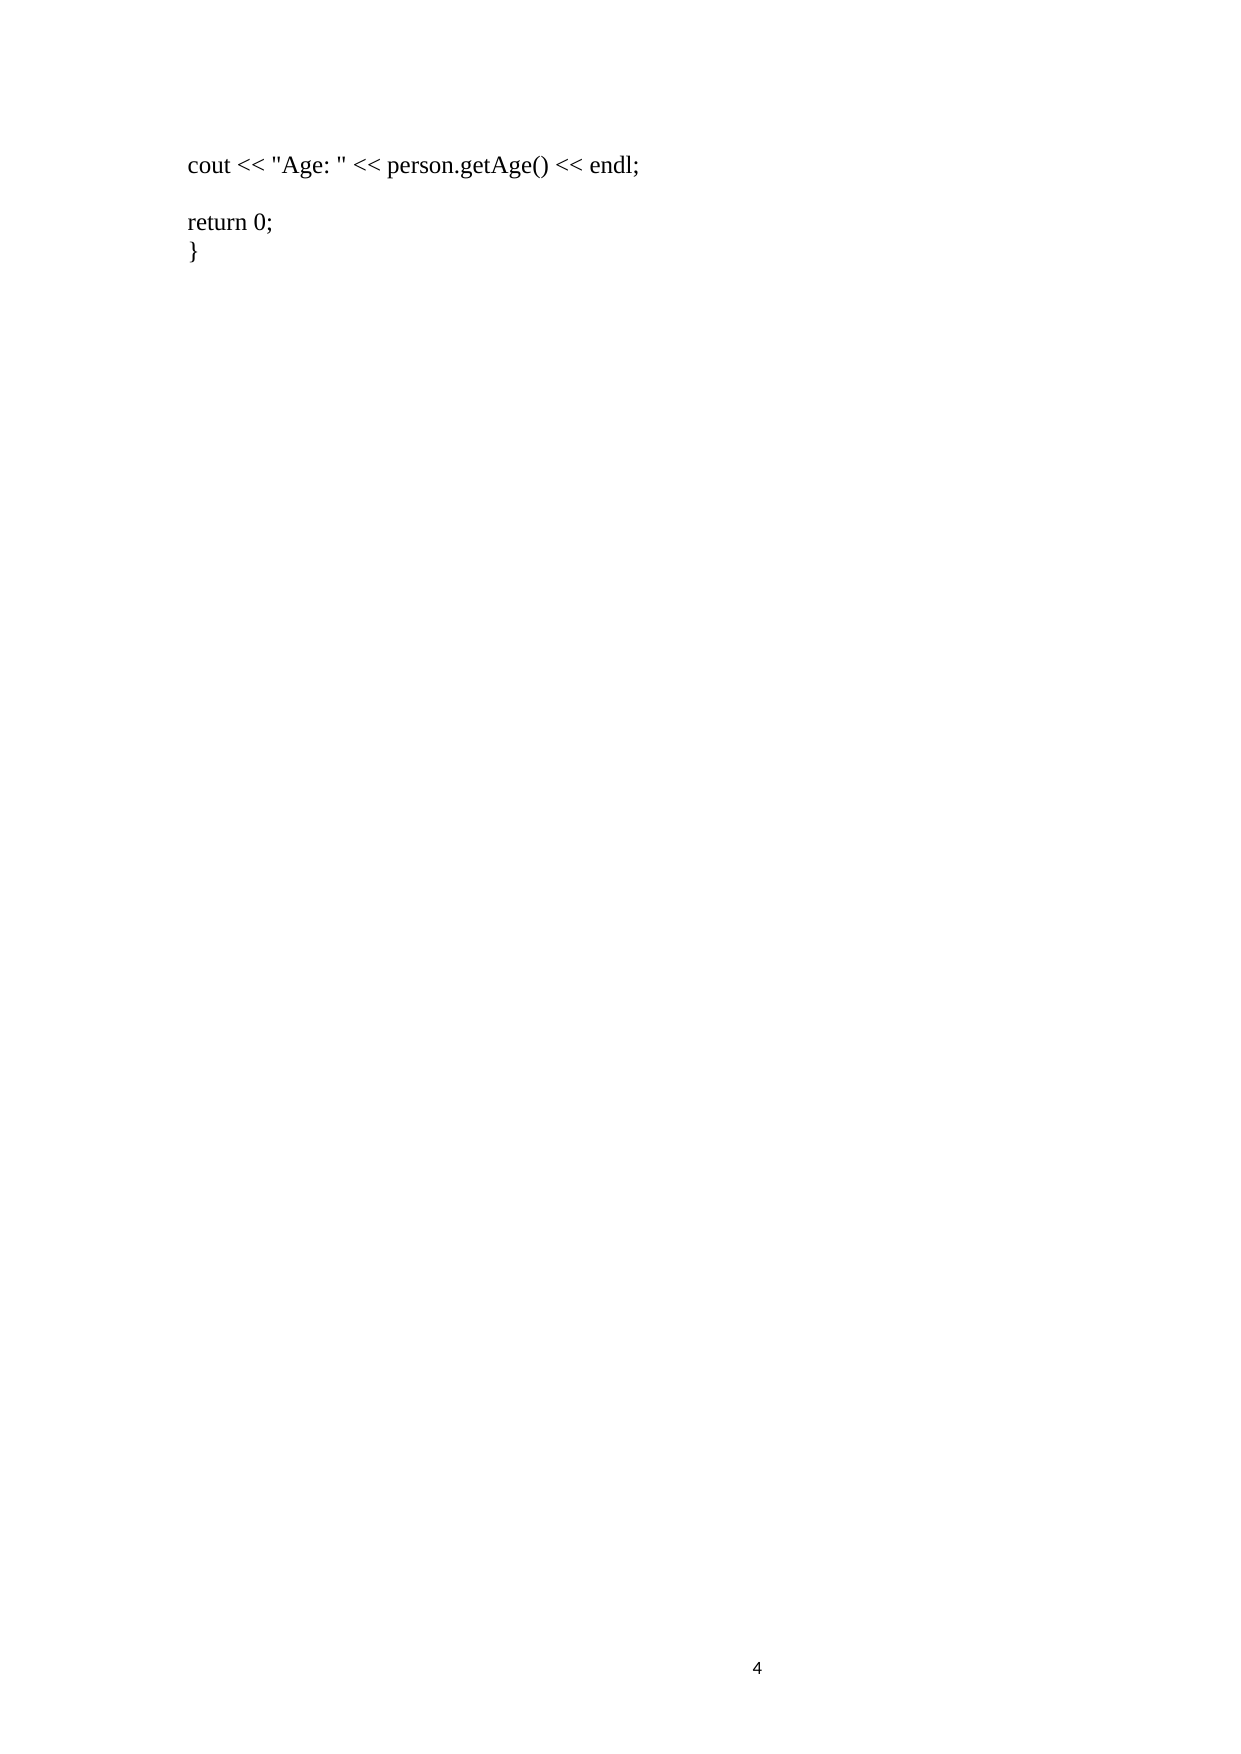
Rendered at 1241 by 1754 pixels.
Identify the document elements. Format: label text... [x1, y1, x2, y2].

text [187, 150, 1053, 179]
text } [187, 236, 1053, 265]
text return 0; [187, 207, 1053, 236]
